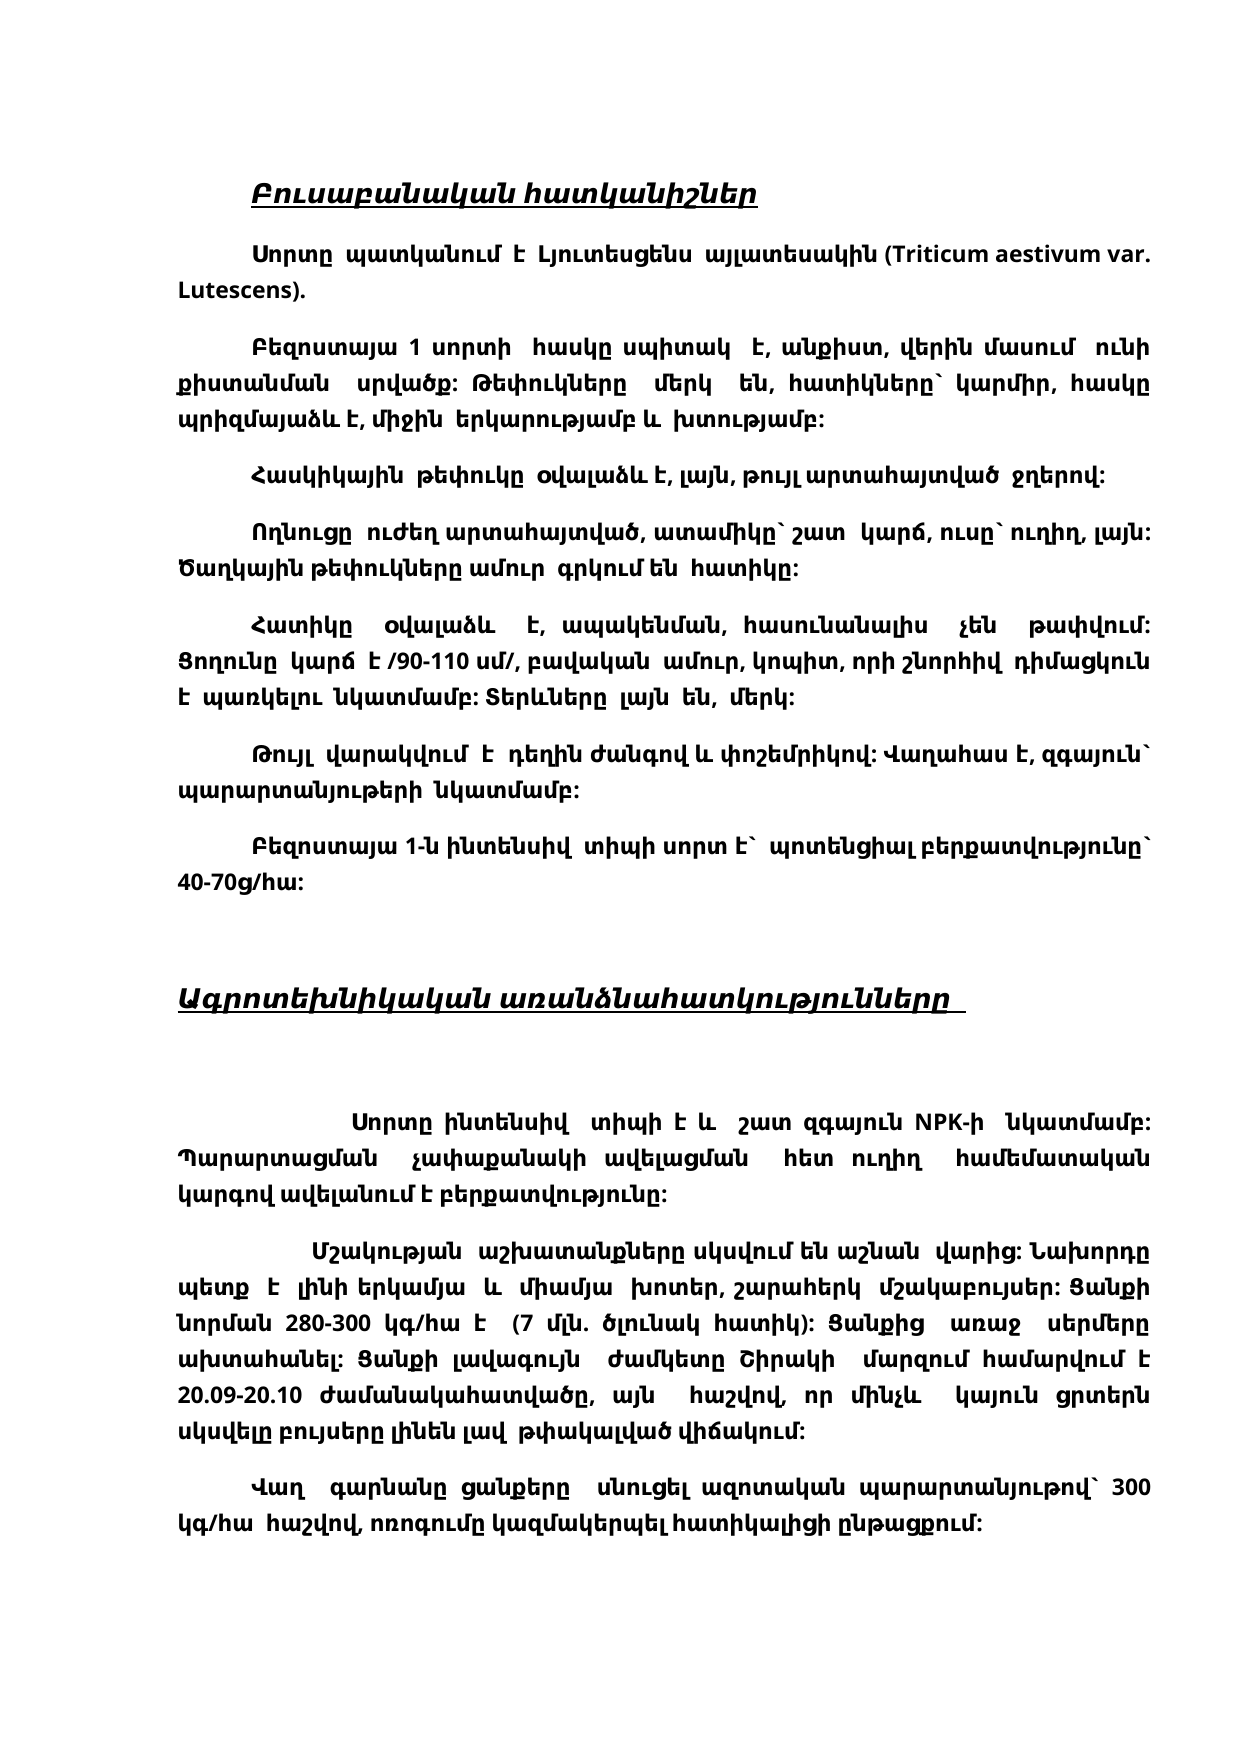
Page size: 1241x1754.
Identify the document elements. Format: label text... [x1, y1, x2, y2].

text Բուսաբանական հատկանիշներ [177, 175, 1152, 212]
text Սորտը պատկանում է Լյուտեսցենս այլատեսակին (Triticum aestivum var. Lutescens). [177, 238, 1152, 305]
text Սորտը ինտենսիվ տիպի է և շատ զգայուն NPK-ի նկատմամբ: Պարարտացման չափաքանակի ավելացման հետ ուղիղ համեմատական կարգով ավելանում է բերքատվությունը: [177, 1106, 1152, 1209]
text Ողնուցը ուժեղ արտահայտված, ատամիկը` շատ կարճ, ուսը` ուղիղ, լայն: Ծաղկային թեփուկները ամուր գրկում են հատիկը: [177, 516, 1152, 583]
text Վաղ գարնանը ցանքերը սնուցել ազոտական պարարտանյութով` 300 կգ/հա հաշվով, ոռոգումը կազմակերպել հատիկալիցի ընթացքում: [177, 1471, 1152, 1538]
text Ագրոտեխնիկական առանձնահատկությունները [177, 980, 1152, 1017]
text Հասկիկային թեփուկը օվալաձև է, լայն, թույլ արտահայտված ջղերով: [177, 459, 1152, 491]
text Հատիկը օվալաձև է, ապակենման, հասունանալիս չեն թափվում: Ցողունը կարճ է /90-110 սմ/, բավական ամուր, կոպիտ, որի շնորհիվ դիմացկուն է պառկելու նկատմամբ: Տերևները լայն են, մերկ: [177, 609, 1152, 712]
text Մշակության աշխատանքները սկսվում են աշնան վարից: Նախորդը պետք է լինի երկամյա և միամյա խոտեր, շարահերկ մշակաբույսեր: Ցանքի նորման 280-300 կգ/հա է (7 մլն. ծլունակ հատիկ): Ցանքից առաջ սերմերը ախտահանել: Ցանքի լավագույն ժամկետը Շիրակի մարզում համարվում է 20.09-20.10 ժամանակահատվածը, այն հաշվով, որ մինչև կայուն ցրտերն սկսվելը բույսերը լինեն լավ թփակալված վիճակում: [177, 1235, 1152, 1446]
text Թույլ վարակվում է դեղին ժանգով և փոշեմրիկով: Վաղահաս է, զգայուն` պարարտանյութերի նկատմամբ: [177, 738, 1152, 805]
text Բեզոստայա 1 սորտի հասկը սպիտակ է, անքիստ, վերին մասում ունի քիստանման սրվածք: Թեփուկները մերկ են, հատիկները` կարմիր, հասկը պրիզմայաձև է, միջին երկարությամբ և խտությամբ: [177, 331, 1152, 434]
text Բեզոստայա 1-ն ինտենսիվ տիպի սորտ է` պոտենցիալ բերքատվությունը` 40-70ց/հա: [177, 830, 1152, 897]
